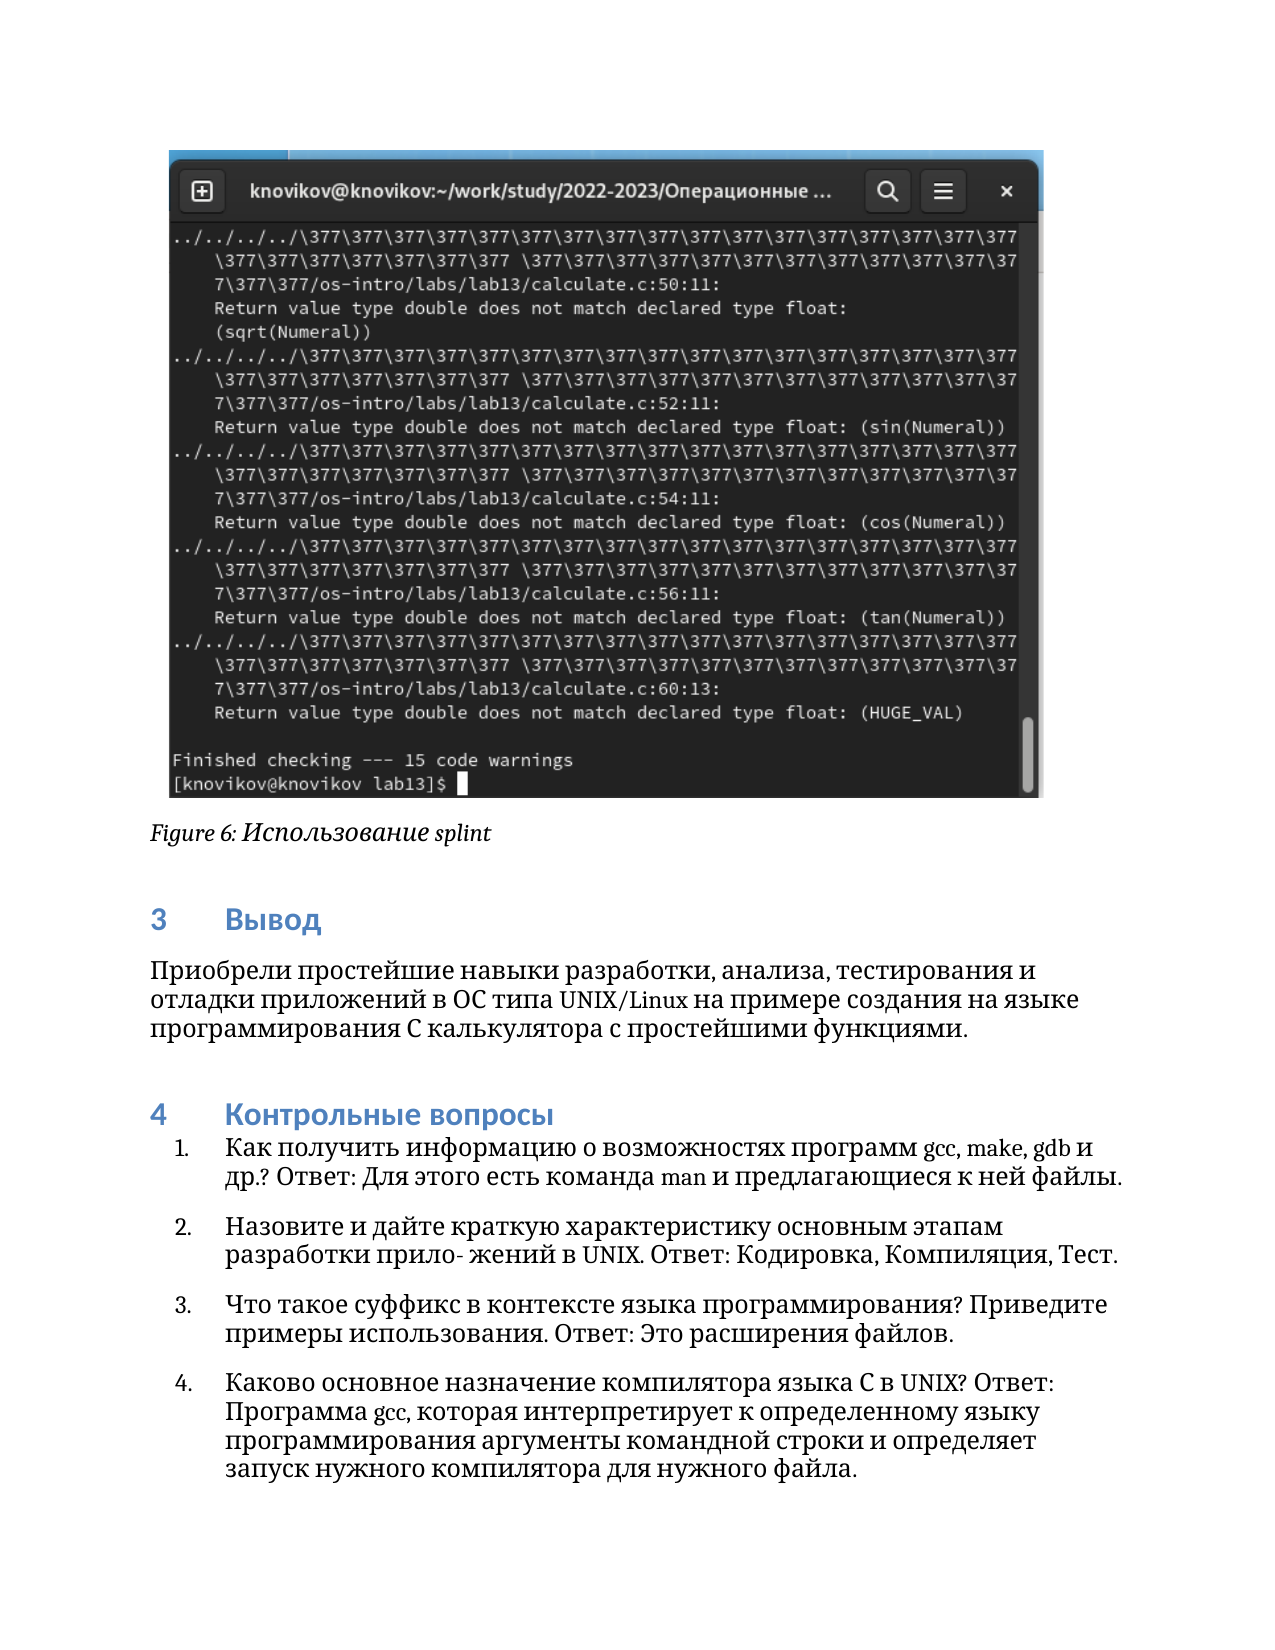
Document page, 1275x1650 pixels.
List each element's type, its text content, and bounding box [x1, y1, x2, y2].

list Что такое суффикс в контексте языка программирования? Приведите примеры использования. Ответ: Это расширения файлов. [175, 1291, 1125, 1348]
list Назовите и дайте краткую характеристику основным этапам разработки прило- жений в UNIX. Ответ: Кодировка, Компиляция, Тест. [175, 1212, 1125, 1270]
list Каково основное назначение компилятора языка С в UNIX? Ответ: Программа gcc, которая интерпретирует к определенному языку программирования аргументы командной строки и определяет запуск нужного компилятора для нужного файла. [175, 1369, 1125, 1484]
subtitle 3 Вывод [150, 898, 1125, 938]
list Как получить информацию о возможностях программ gcc, make, gdb и др.? Ответ: Для этого есть команда man и предлагающиеся к ней файлы. [175, 1134, 1125, 1192]
subtitle 4 Контрольные вопросы [150, 1093, 1125, 1134]
picture [168, 150, 1044, 798]
text Приобрели простейшие навыки разработки, анализа, тестирования и отладки приложений в ОС типа UNIX/Linux на примере создания на языке программирования С калькулятора с простейшими функциями. [150, 957, 1125, 1043]
text Figure 6: Использование splint [150, 819, 1125, 848]
